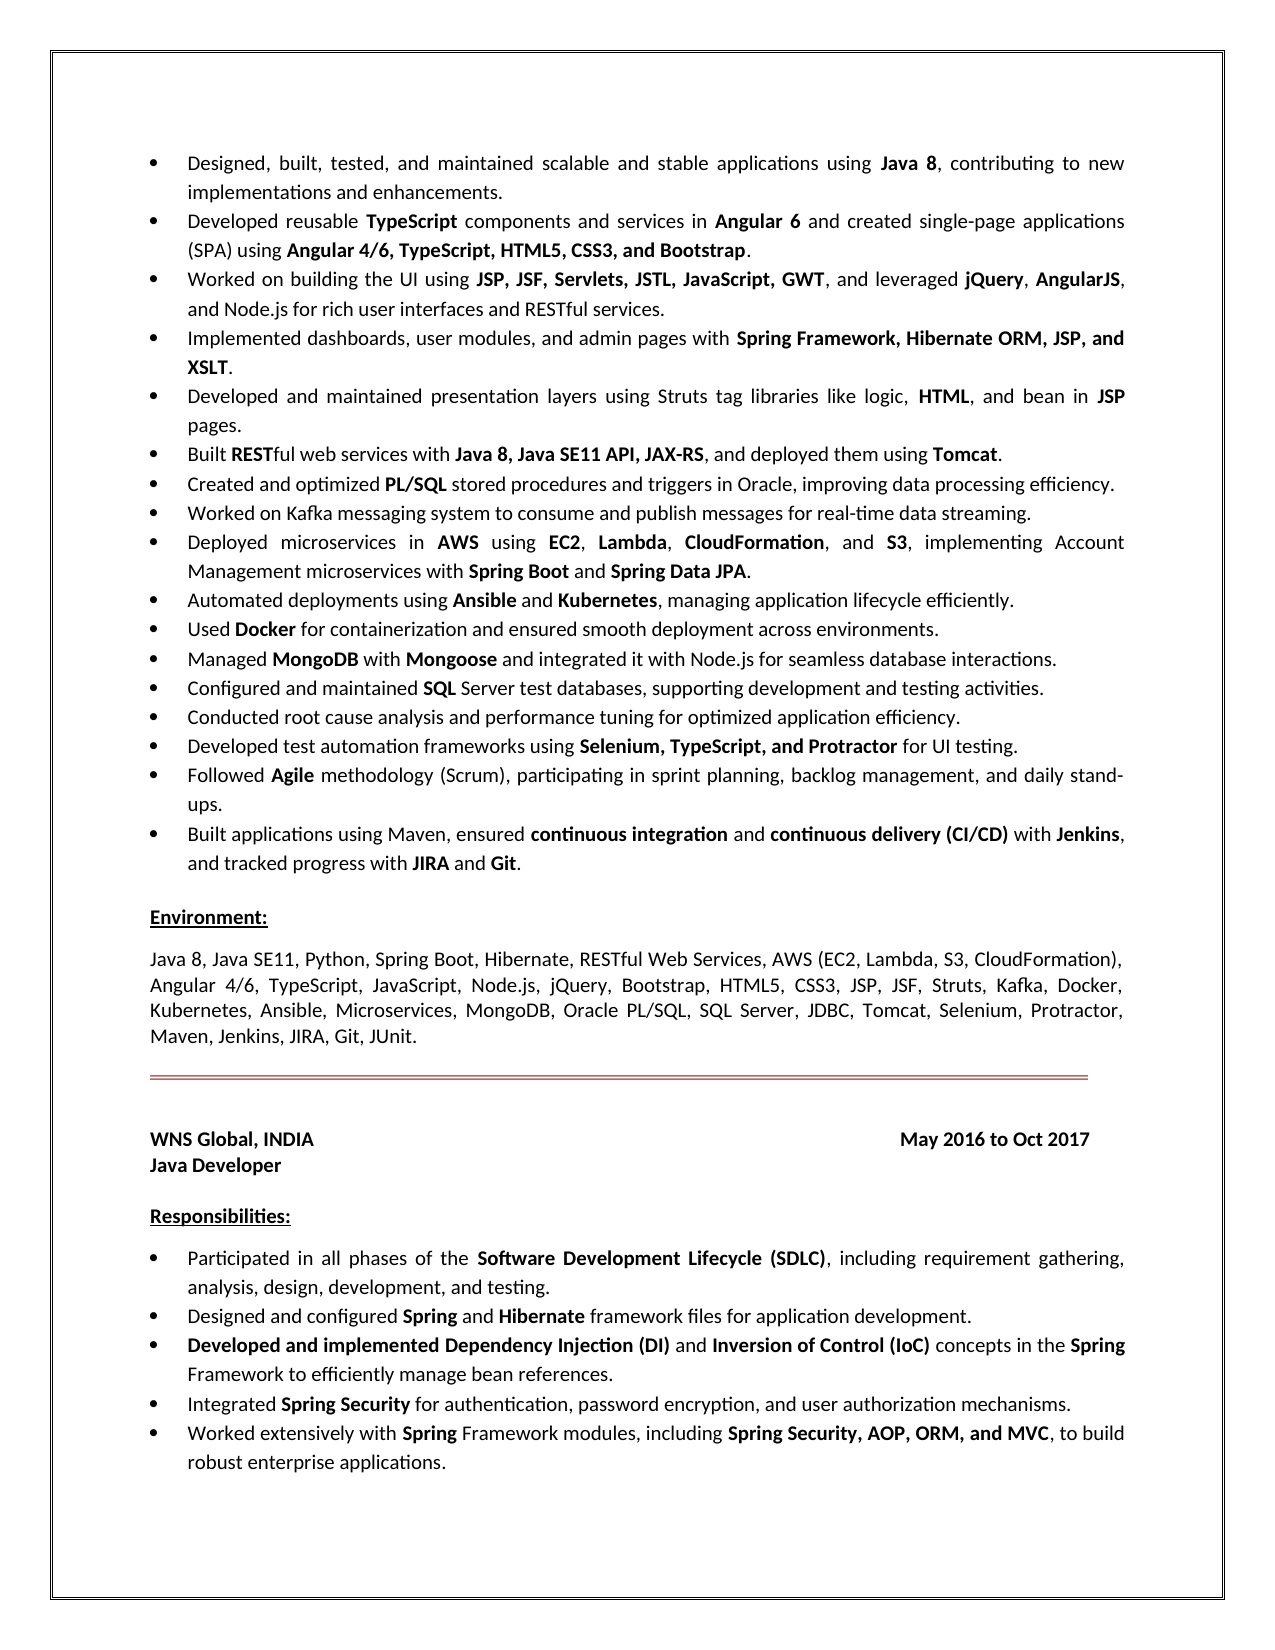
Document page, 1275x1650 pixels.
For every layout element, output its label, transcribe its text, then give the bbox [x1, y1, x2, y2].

list Integrated Spring Security for authentication, password encryption, and user authorization mechanisms. [150, 1391, 1125, 1416]
list Built RESTful web services with Java 8, Java SE11 API, JAX-RS, and deployed them using Tomcat. [150, 442, 1125, 467]
list Followed Agile methodology (Scrum), participating in sprint planning, backlog management, and daily stand-ups. [150, 762, 1125, 817]
list Automated deployments using Ansible and Kubernetes, managing application lifecycle efficiently. [150, 587, 1125, 613]
list Worked on Kafka messaging system to consume and publish messages for real-time data streaming. [150, 500, 1125, 525]
list Developed test automation frameworks using Selenium, TypeScript, and Protractor for UI testing. [150, 733, 1125, 759]
list Developed and implemented Dependency Injection (DI) and Inversion of Control (IoC) concepts in the Spring Framework to efficiently manage bean references. [150, 1332, 1125, 1387]
text Responsibilities: [150, 1203, 1125, 1228]
text Environment: [150, 904, 1125, 930]
list Developed reusable TypeScript components and services in Angular 6 and created single-page applications (SPA) using Angular 4/6, TypeScript, HTML5, CSS3, and Bootstrap. [150, 208, 1125, 263]
list Used Docker for containerization and ensured smooth deployment across environments. [150, 617, 1125, 642]
list Built applications using Maven, ensured continuous integration and continuous delivery (CI/CD) with Jenkins, and tracked progress with JIRA and Git. [150, 821, 1125, 875]
list Implemented dashboards, user modules, and admin pages with Spring Framework, Hibernate ORM, JSP, and XSLT. [150, 325, 1125, 379]
list Managed MongoDB with Mongoose and integrated it with Node.js for seamless database interactions. [150, 646, 1125, 671]
list Conducted root cause analysis and performance tuning for optimized application efficiency. [150, 704, 1125, 729]
list Deployed microservices in AWS using EC2, Lambda, CloudFormation, and S3, implementing Account Management microservices with Spring Boot and Spring Data JPA. [150, 529, 1125, 584]
list Worked on building the UI using JSP, JSF, Servlets, JSTL, JavaScript, GWT, and leveraged jQuery, AngularJS, and Node.js for rich user interfaces and RESTful services. [150, 267, 1125, 321]
list Participated in all phases of the Software Development Lifecycle (SDLC), including requirement gathering, analysis, design, development, and testing. [150, 1245, 1125, 1299]
picture [150, 1069, 1088, 1085]
list Created and optimized PL/SQL stored procedures and triggers in Oracle, improving data processing efficiency. [150, 471, 1125, 496]
text Java 8, Java SE11, Python, Spring Boot, Hibernate, RESTful Web Services, AWS (EC2, Lambda, S3, CloudFormation), Angular 4/6, TypeScript, JavaScript, Node.js, jQuery, Bootstrap, HTML5, CSS3, JSP, JSF, Struts, Kafka, Docker, Kubernetes, Ansible, Microservices, MongoDB, Oracle PL/SQL, SQL Server, JDBC, Tomcat, Selenium, Protractor, Maven, Jenkins, JIRA, Git, JUnit. [150, 947, 1125, 1048]
list Designed and configured Spring and Hibernate framework files for application development. [150, 1303, 1125, 1329]
list Worked extensively with Spring Framework modules, including Spring Security, AOP, ORM, and MVC, to build robust enterprise applications. [150, 1420, 1125, 1474]
list Developed and maintained presentation layers using Struts tag libraries like logic, HTML, and bean in JSP pages. [150, 383, 1125, 438]
list Designed, built, tested, and maintained scalable and stable applications using Java 8, contributing to new implementations and enhancements. [150, 150, 1125, 204]
text WNS Global, INDIA May 2016 to Oct 2017 [150, 1127, 1125, 1152]
text Java Developer [150, 1152, 1125, 1177]
list Configured and maintained SQL Server test databases, supporting development and testing activities. [150, 675, 1125, 700]
